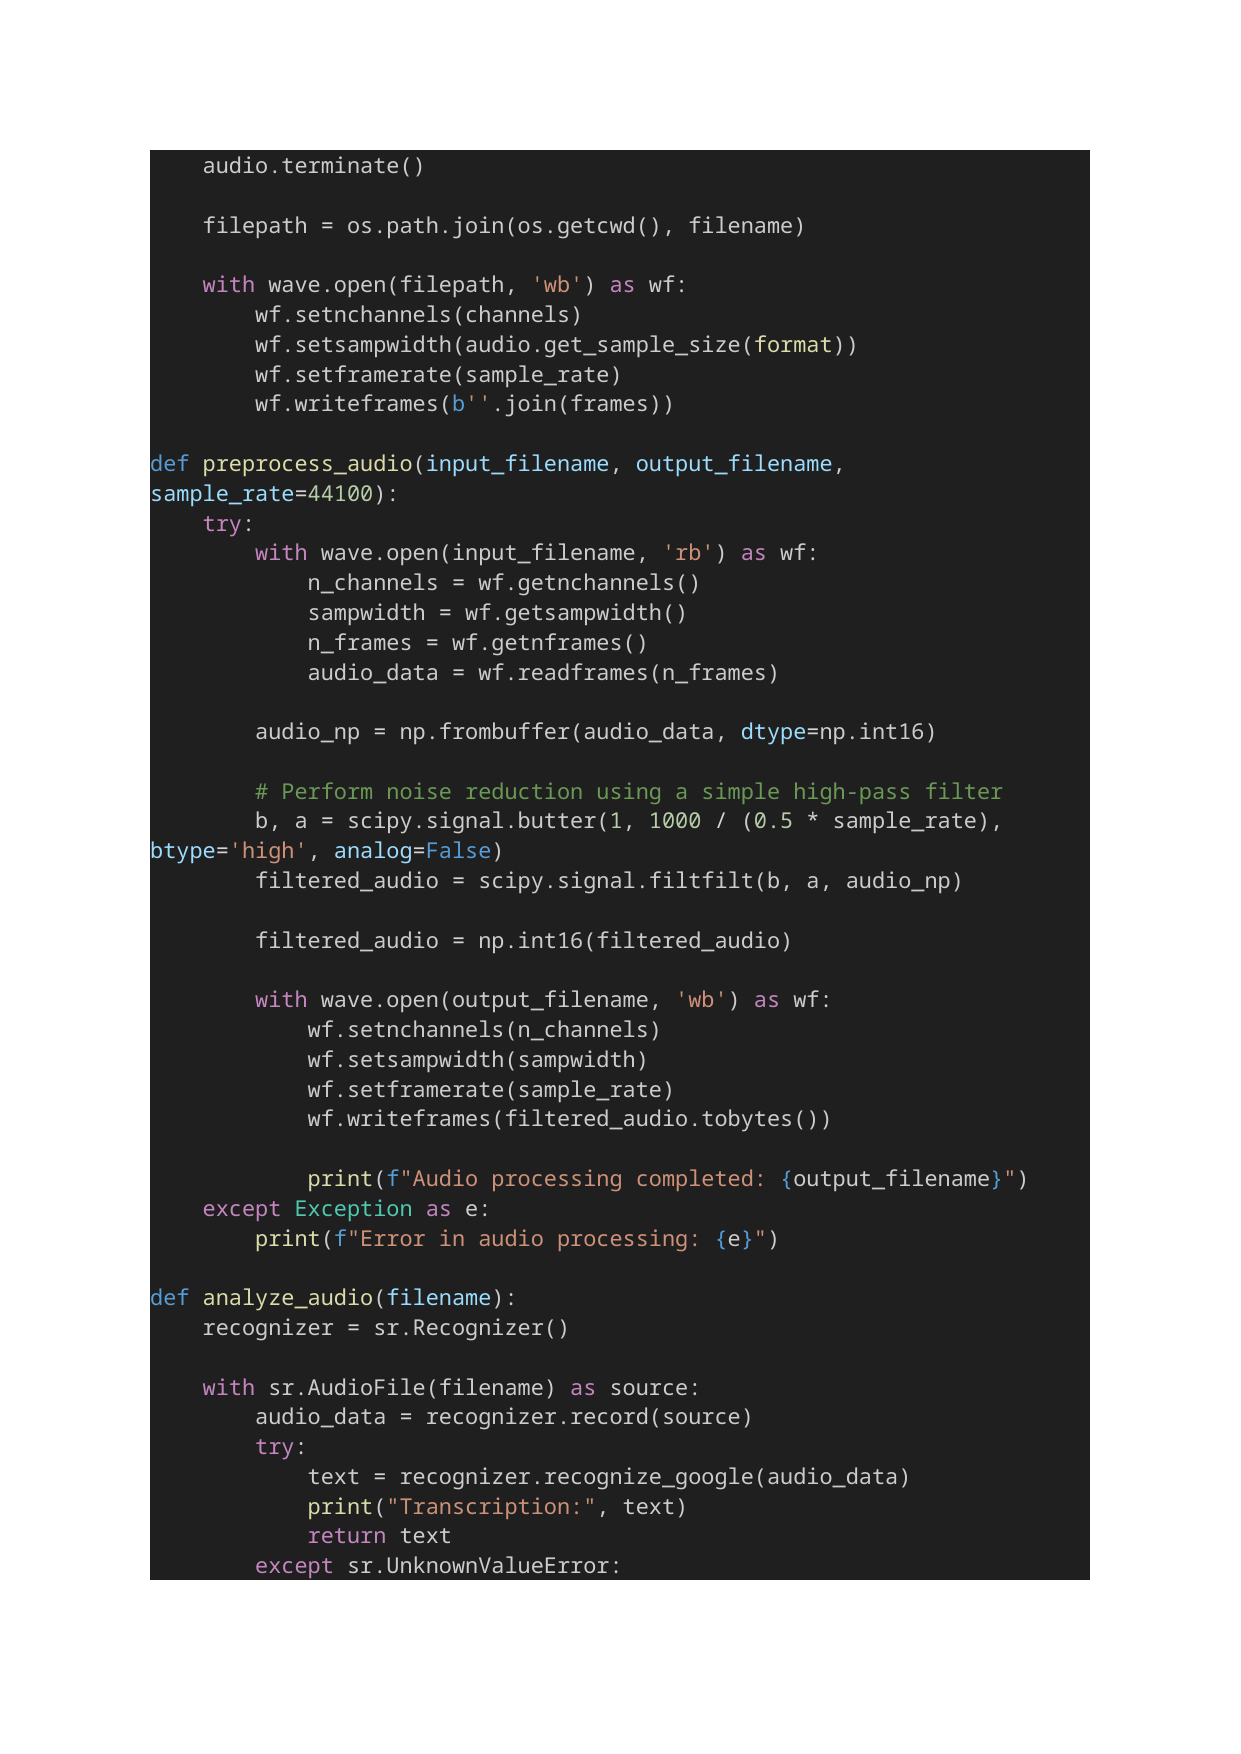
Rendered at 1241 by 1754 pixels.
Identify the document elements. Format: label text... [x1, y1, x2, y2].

text wf.setframerate(sample_rate) [150, 1073, 1090, 1103]
text wf.writeframes(b''.join(frames)) [150, 388, 1090, 418]
text filtered_audio = scipy.signal.filtfilt(b, a, audio_np) [150, 865, 1090, 895]
text n_frames = wf.getnframes() [150, 627, 1090, 656]
text filtered_audio = np.int16(filtered_audio) [150, 924, 1090, 954]
text n_channels = wf.getnchannels() [150, 567, 1090, 597]
text except Exception as e: [150, 1193, 1090, 1222]
text wf.setnchannels(channels) [150, 299, 1090, 329]
text sampwidth = wf.getsampwidth() [150, 597, 1090, 627]
text wf.setframerate(sample_rate) [150, 358, 1090, 388]
text with wave.open(filepath, 'wb') as wf: [150, 269, 1090, 299]
text audio.terminate() [150, 150, 1090, 180]
text return text [150, 1520, 1090, 1550]
text with wave.open(output_filename, 'wb') as wf: [150, 984, 1090, 1014]
text audio_data = wf.readframes(n_frames) [150, 656, 1090, 686]
text with sr.AudioFile(filename) as source: [150, 1371, 1090, 1401]
text print("Transcription:", text) [150, 1491, 1090, 1520]
text def analyze_audio(filename): [150, 1282, 1090, 1312]
text filepath = os.path.join(os.getcwd(), filename) [150, 209, 1090, 239]
text wf.writeframes(filtered_audio.tobytes()) [150, 1103, 1090, 1133]
text text = recognizer.recognize_google(audio_data) [150, 1461, 1090, 1491]
text wf.setnchannels(n_channels) [150, 1014, 1090, 1044]
text try: [150, 1431, 1090, 1461]
text wf.setsampwidth(sampwidth) [150, 1044, 1090, 1073]
text def preprocess_audio(input_filename, output_filename, sample_rate=44100): [150, 448, 1090, 507]
text # Perform noise reduction using a simple high-pass filter [150, 776, 1090, 805]
text audio_np = np.frombuffer(audio_data, dtype=np.int16) [150, 716, 1090, 746]
text recognizer = sr.Recognizer() [150, 1312, 1090, 1342]
text except sr.UnknownValueError: [150, 1550, 1090, 1580]
text print(f"Error in audio processing: {e}") [150, 1222, 1090, 1252]
text wf.setsampwidth(audio.get_sample_size(format)) [150, 329, 1090, 358]
text b, a = scipy.signal.butter(1, 1000 / (0.5 * sample_rate), btype='high', analog=False) [150, 805, 1090, 865]
text print(f"Audio processing completed: {output_filename}") [150, 1163, 1090, 1193]
text with wave.open(input_filename, 'rb') as wf: [150, 537, 1090, 567]
text audio_data = recognizer.record(source) [150, 1401, 1090, 1431]
text try: [150, 507, 1090, 537]
